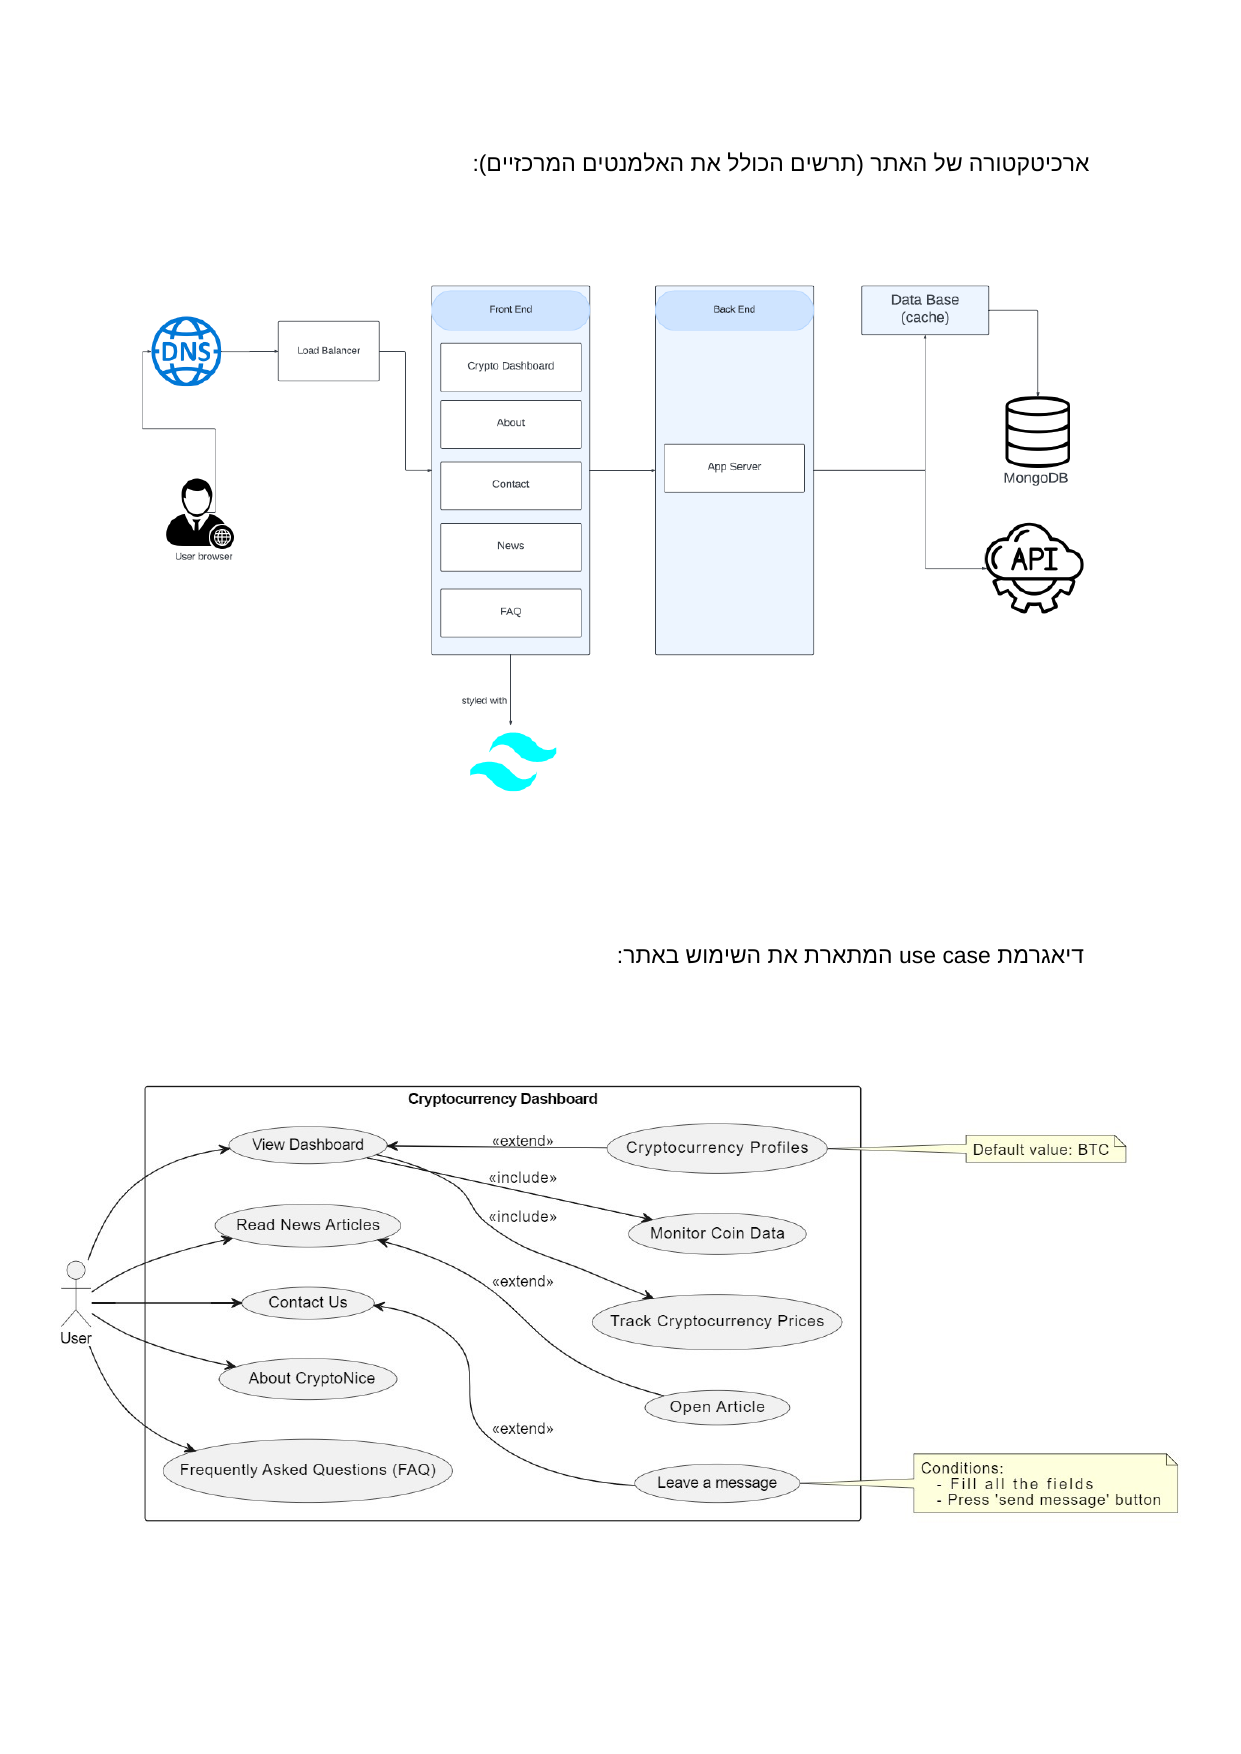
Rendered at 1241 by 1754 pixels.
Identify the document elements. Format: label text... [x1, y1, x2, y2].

picture [53, 1078, 1187, 1528]
text ארכיטקטורה של האתר (תרשים הכולל את האלמנטים המרכזיים): [187, 150, 1090, 176]
picture [93, 208, 1147, 825]
text דיאגרמת use case המתארת את השימוש באתר: [150, 942, 1090, 969]
